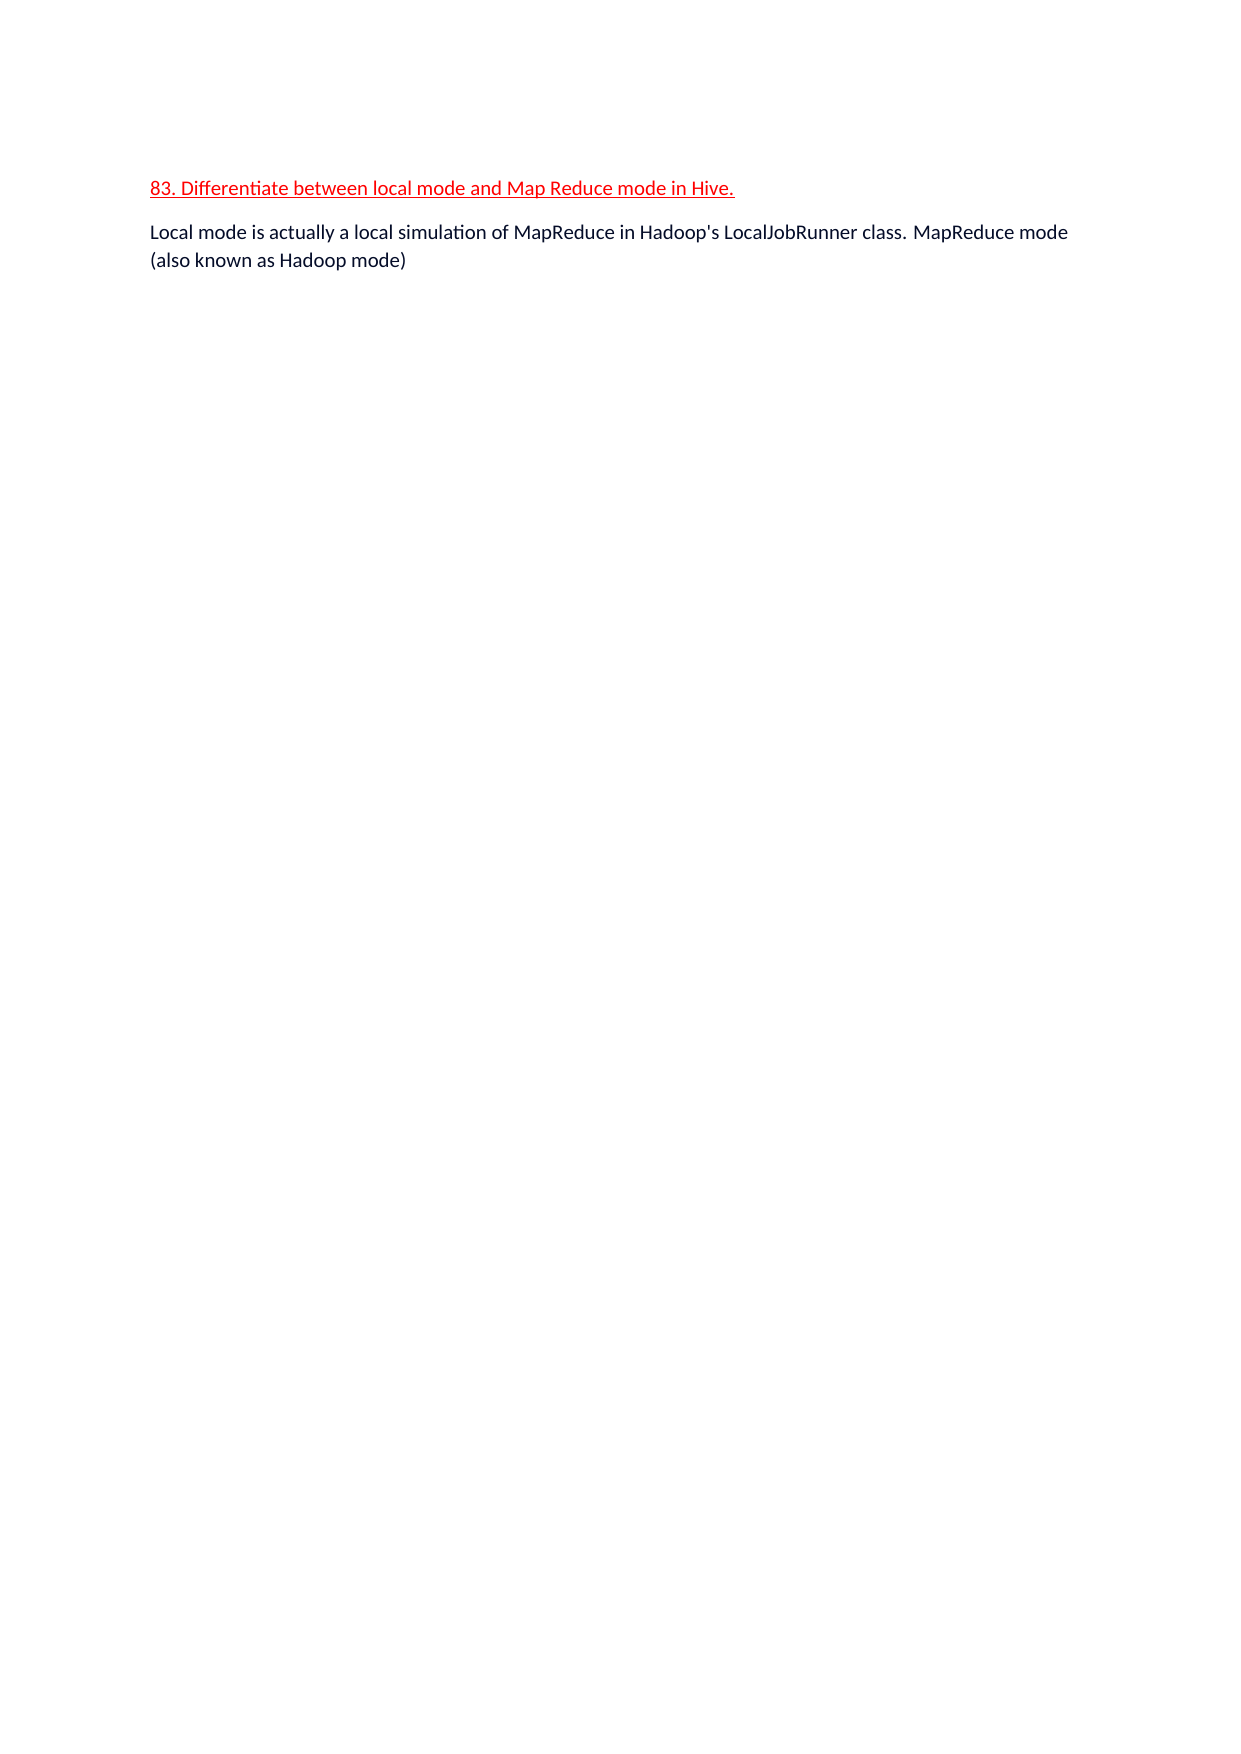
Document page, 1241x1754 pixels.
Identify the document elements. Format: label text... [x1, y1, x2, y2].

text Local mode is actually a local simulation of MapReduce in Hadoop's LocalJobRunner class. MapReduce mode (also known as Hadoop mode) [150, 219, 1090, 272]
text 83. Differentiate between local mode and Map Reduce mode in Hive. [150, 175, 1090, 201]
